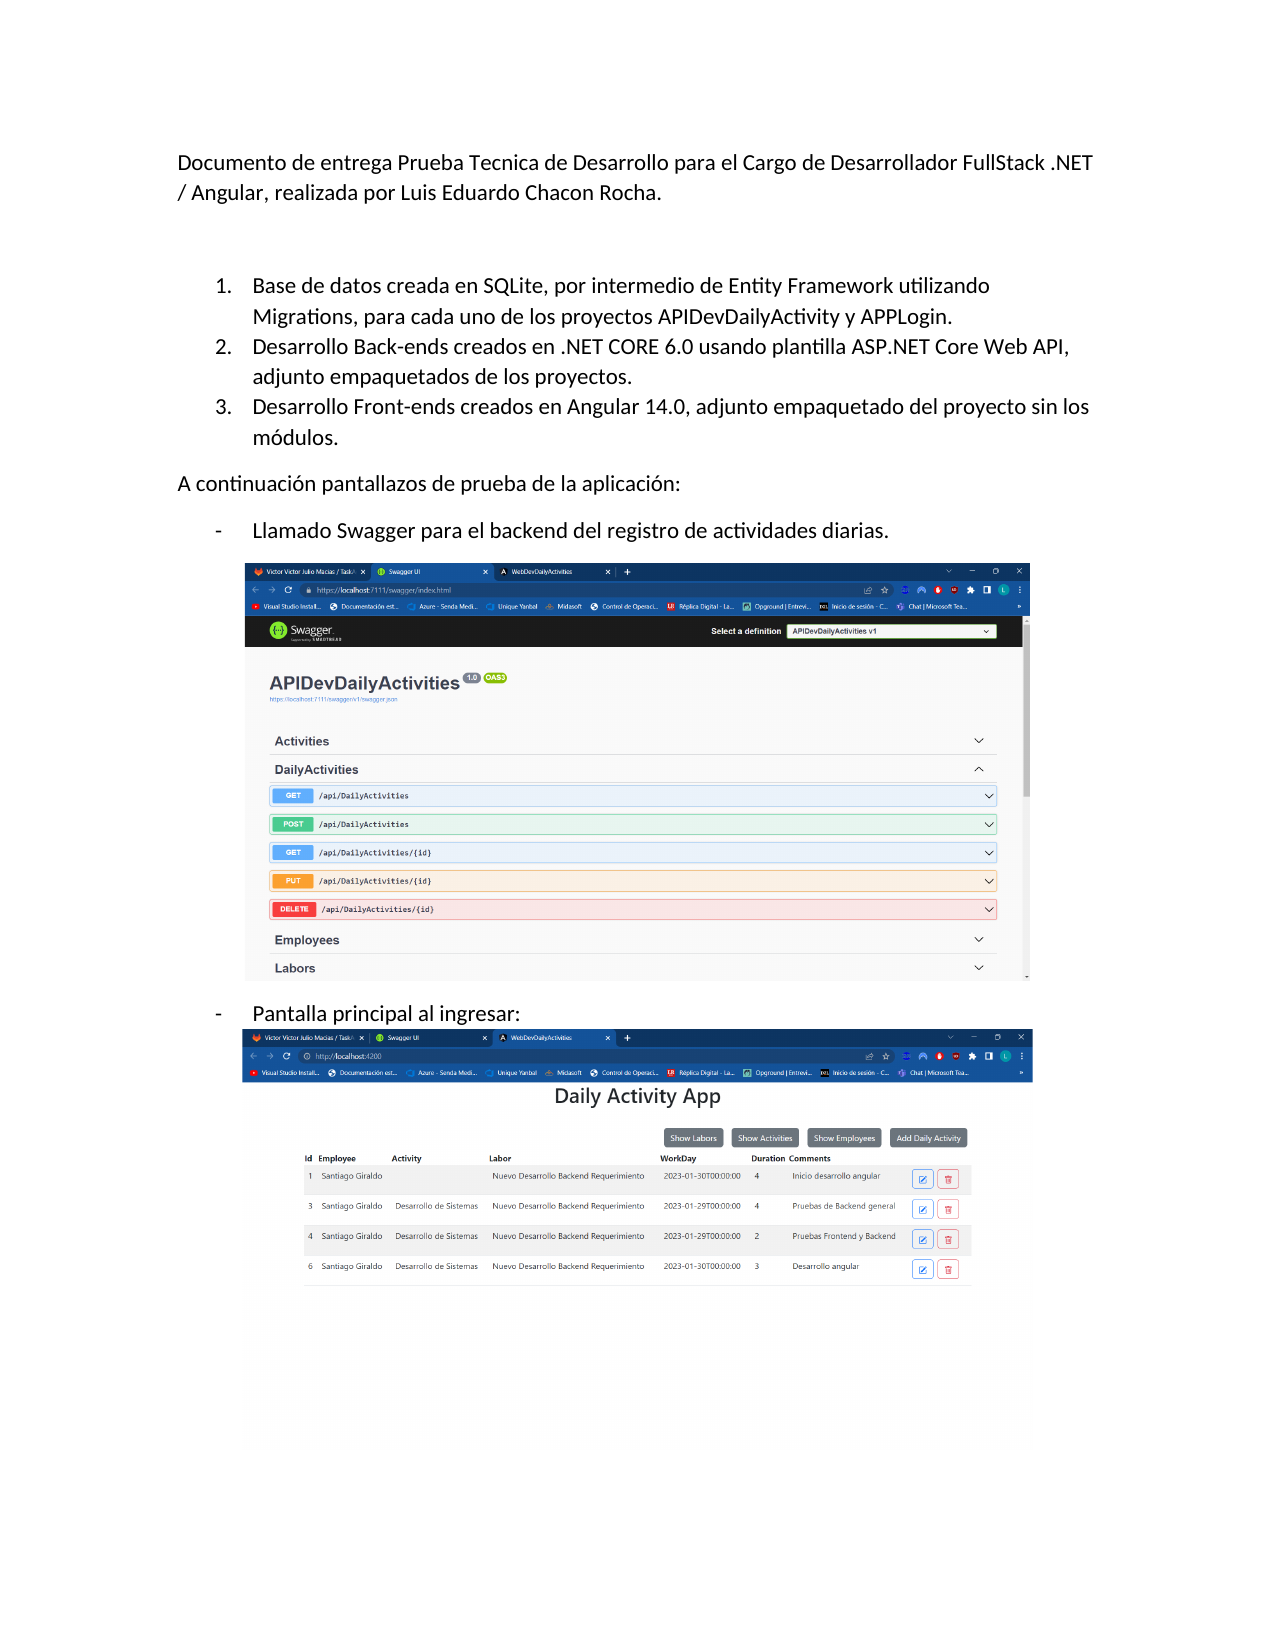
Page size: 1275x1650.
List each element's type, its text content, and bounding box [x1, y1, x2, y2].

list Llamado Swagger para el backend del registro de actividades diarias. [215, 516, 1098, 544]
list Base de datos creada en SQLite, por intermedio de Entity Framework utilizando Migrations, para cada uno de los proyectos APIDevDailyActivity y APPLogin. [215, 272, 1098, 330]
text A continuación pantallazos de prueba de la aplicación: [177, 469, 1098, 497]
list Desarrollo Back-ends creados en .NET CORE 6.0 usando plantilla ASP.NET Core Web API, adjunto empaquetados de los proyectos. [215, 332, 1098, 390]
text Documento de entrega Prueba Tecnica de Desarrollo para el Cargo de Desarrollador FullStack .NET / Angular, realizada por Luis Eduardo Chacon Rocha. [177, 148, 1098, 206]
list Pantalla principal al ingresar: [215, 999, 1098, 1027]
list Desarrollo Front-ends creados en Angular 14.0, adjunto empaquetado del proyecto sin los módulos. [215, 392, 1098, 451]
picture [242, 1029, 1033, 1450]
picture [244, 563, 1030, 981]
